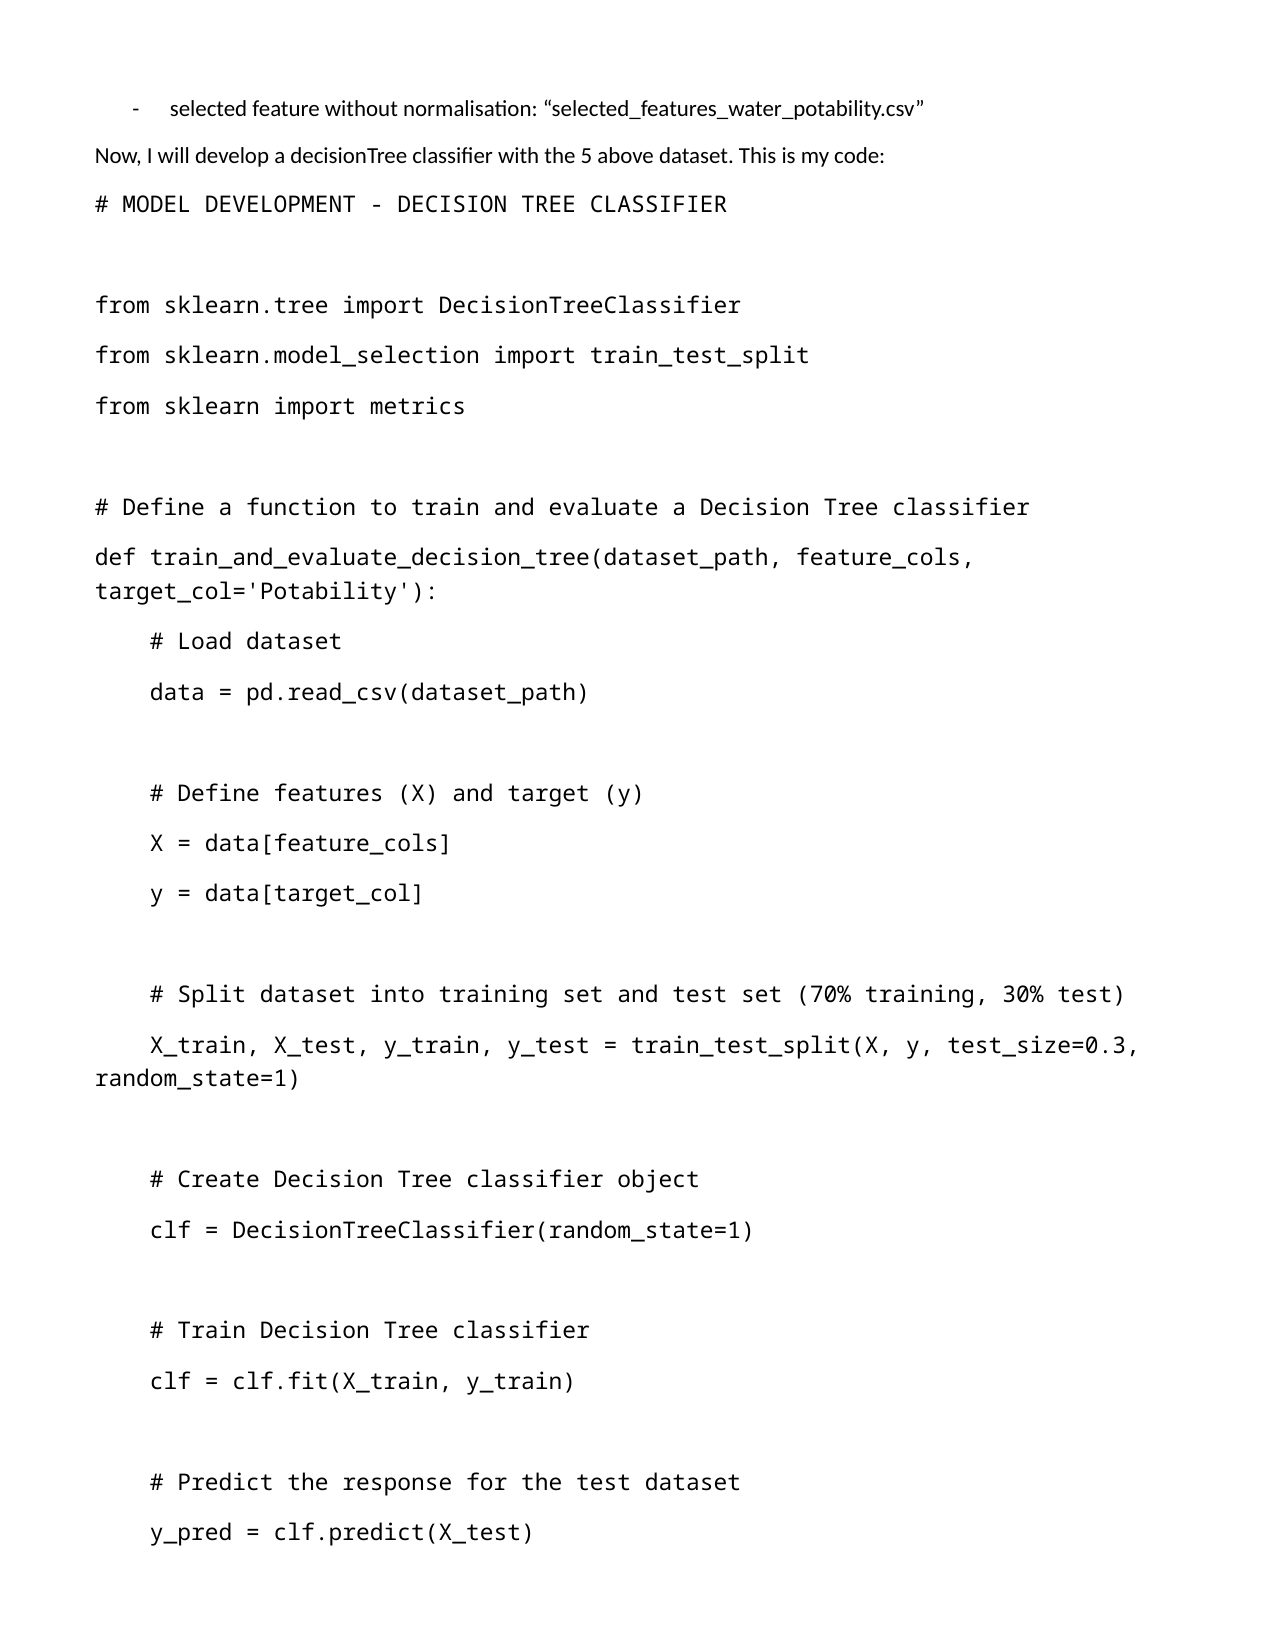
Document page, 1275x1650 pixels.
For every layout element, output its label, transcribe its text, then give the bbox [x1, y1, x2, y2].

text Now, I will develop a decisionTree classifier with the 5 above dataset. This is my code: [94, 141, 1181, 169]
text y_pred = clf.predict(X_test) [94, 1516, 1181, 1547]
text # Create Decision Tree classifier object [94, 1163, 1181, 1194]
text clf = clf.fit(X_train, y_train) [94, 1365, 1181, 1396]
text # Define features (X) and target (y) [94, 777, 1181, 808]
list selected feature without normalisation: “selected_features_water_potability.csv” [132, 94, 1181, 122]
text # MODEL DEVELOPMENT - DECISION TREE CLASSIFIER [94, 188, 1181, 219]
text # Train Decision Tree classifier [94, 1314, 1181, 1346]
text # Predict the response for the test dataset [94, 1466, 1181, 1497]
text # Split dataset into training set and test set (70% training, 30% test) [94, 978, 1181, 1009]
text data = pd.read_csv(dataset_path) [94, 676, 1181, 707]
text from sklearn.model_selection import train_test_split [94, 339, 1181, 371]
text def train_and_evaluate_decision_tree(dataset_path, feature_cols, target_col='Potability'): [94, 541, 1181, 606]
text clf = DecisionTreeClassifier(random_state=1) [94, 1214, 1181, 1245]
text X_train, X_test, y_train, y_test = train_test_split(X, y, test_size=0.3, random_state=1) [94, 1029, 1181, 1094]
text from sklearn.tree import DecisionTreeClassifier [94, 289, 1181, 320]
text X = data[feature_cols] [94, 827, 1181, 858]
text from sklearn import metrics [94, 390, 1181, 421]
text # Define a function to train and evaluate a Decision Tree classifier [94, 491, 1181, 522]
text # Load dataset [94, 625, 1181, 657]
text y = data[target_col] [94, 877, 1181, 909]
